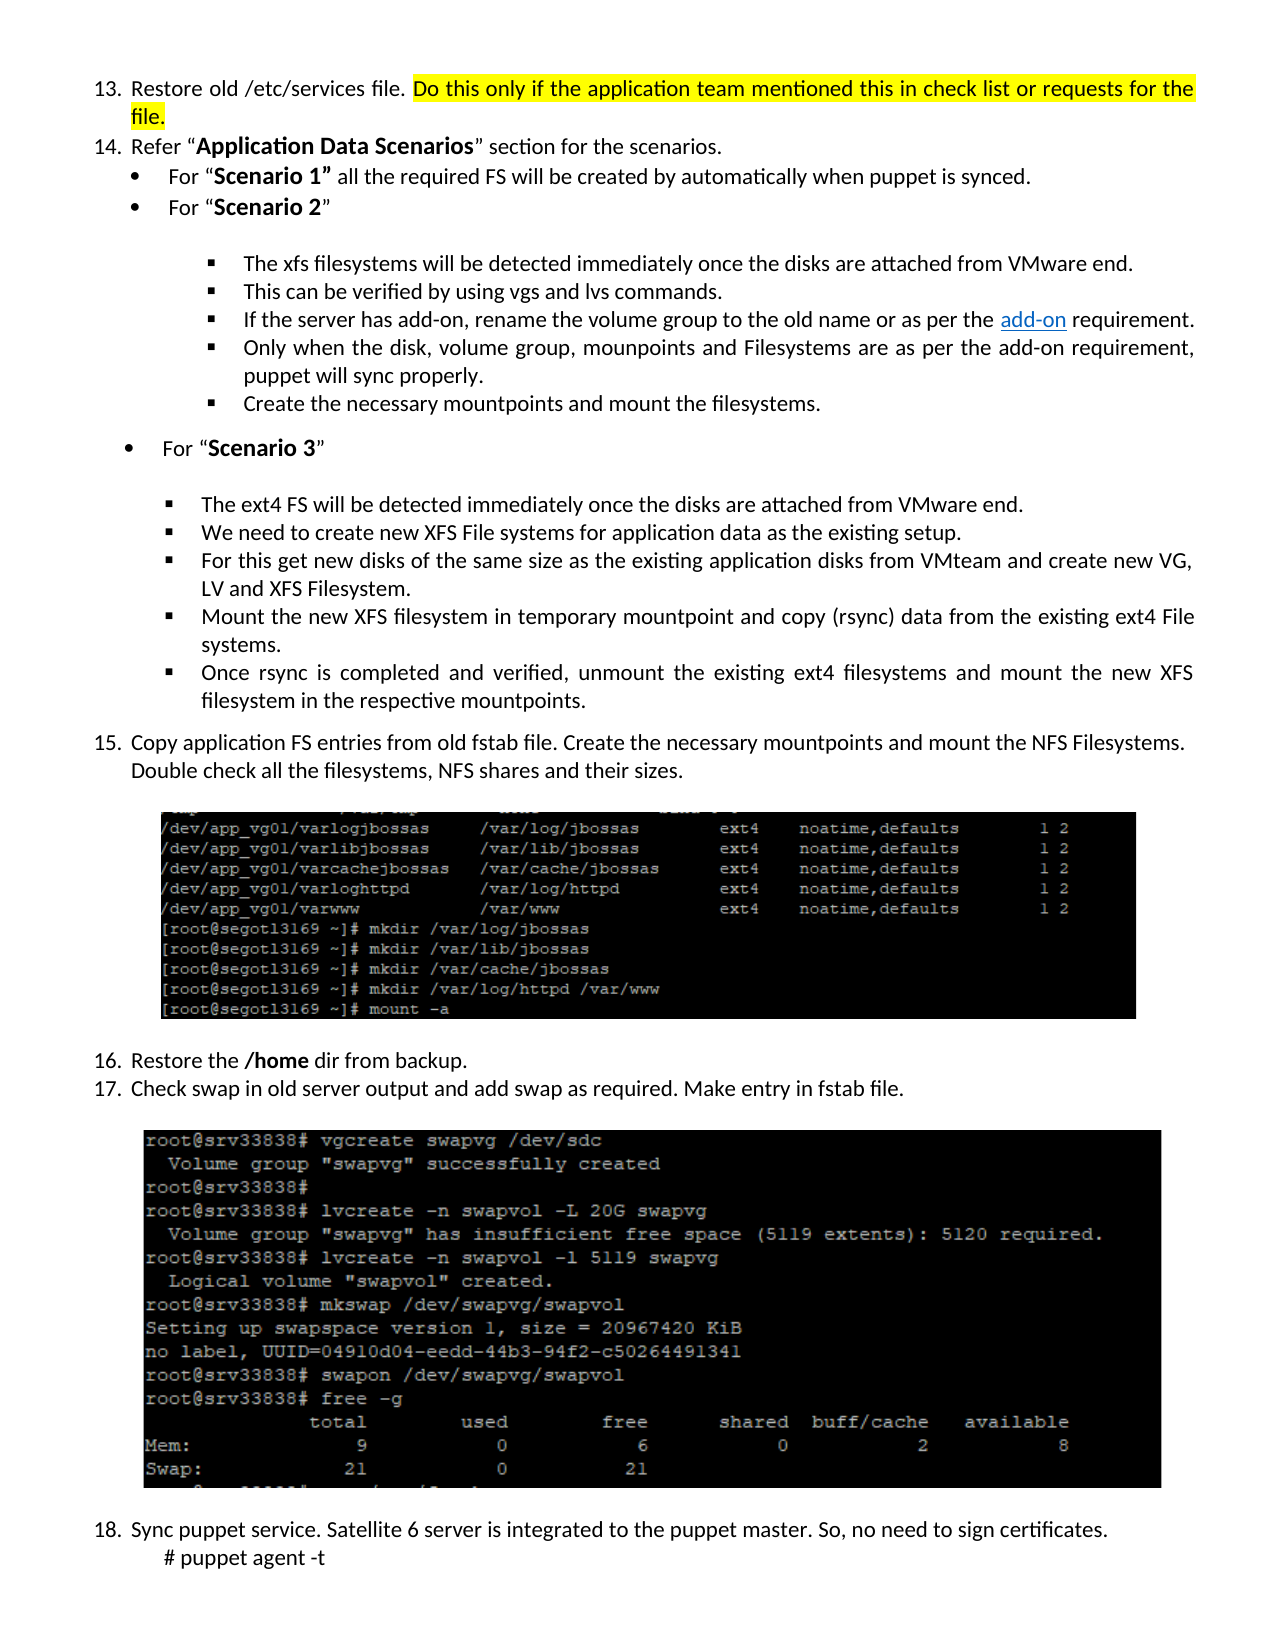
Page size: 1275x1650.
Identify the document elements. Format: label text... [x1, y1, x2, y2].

list For this get new disks of the same size as the existing application disks from VMteam and create new VG, LV and XFS Filesystem. [164, 546, 1196, 602]
list Only when the disk, volume group, mounpoints and Filesystems are as per the add-on requirement, puppet will sync properly. [206, 333, 1196, 389]
list Copy application FS entries from old fstab file. Create the necessary mountpoints and mount the NFS Filesystems. [93, 728, 1196, 756]
picture [141, 1130, 1162, 1488]
list For “Scenario 3” [125, 432, 1196, 462]
list For “Scenario 1” all the required FS will be created by automatically when puppet is synced. [131, 160, 1196, 191]
list Mount the new XFS filesystem in temporary mountpoint and copy (rsync) data from the existing ext4 File systems. [164, 602, 1196, 658]
list Refer “Application Data Scenarios” section for the scenarios. [93, 130, 1196, 160]
list If the server has add-on, rename the volume group to the old name or as per the add-on requirement. [206, 306, 1196, 333]
picture [161, 812, 1137, 1019]
list The ext4 FS will be detected immediately once the disks are attached from VMware end. [164, 490, 1196, 518]
list Sync puppet service. Satellite 6 server is integrated to the puppet master. So, no need to sign certificates. [93, 1515, 1196, 1543]
list Once rsync is completed and verified, unmount the existing ext4 filesystems and mount the new XFS filesystem in the respective mountpoints. [164, 658, 1196, 714]
list The xfs filesystems will be detected immediately once the disks are attached from VMware end. [206, 249, 1196, 277]
list Check swap in old server output and add swap as required. Make entry in fstab file. [93, 1074, 1196, 1102]
list Restore old /etc/services file. Do this only if the application team mentioned this in check list or requests for the file. [93, 74, 1196, 130]
list This can be verified by using vgs and lvs commands. [206, 277, 1196, 306]
list Restore the /home dir from backup. [93, 1046, 1196, 1074]
list Create the necessary mountpoints and mount the filesystems. [206, 389, 1196, 418]
list For “Scenario 2” [131, 191, 1196, 221]
text # puppet agent -t [89, 1543, 1196, 1571]
list We need to create new XFS File systems for application data as the existing setup. [164, 518, 1196, 546]
text Double check all the filesystems, NFS shares and their sizes. [131, 756, 1196, 784]
